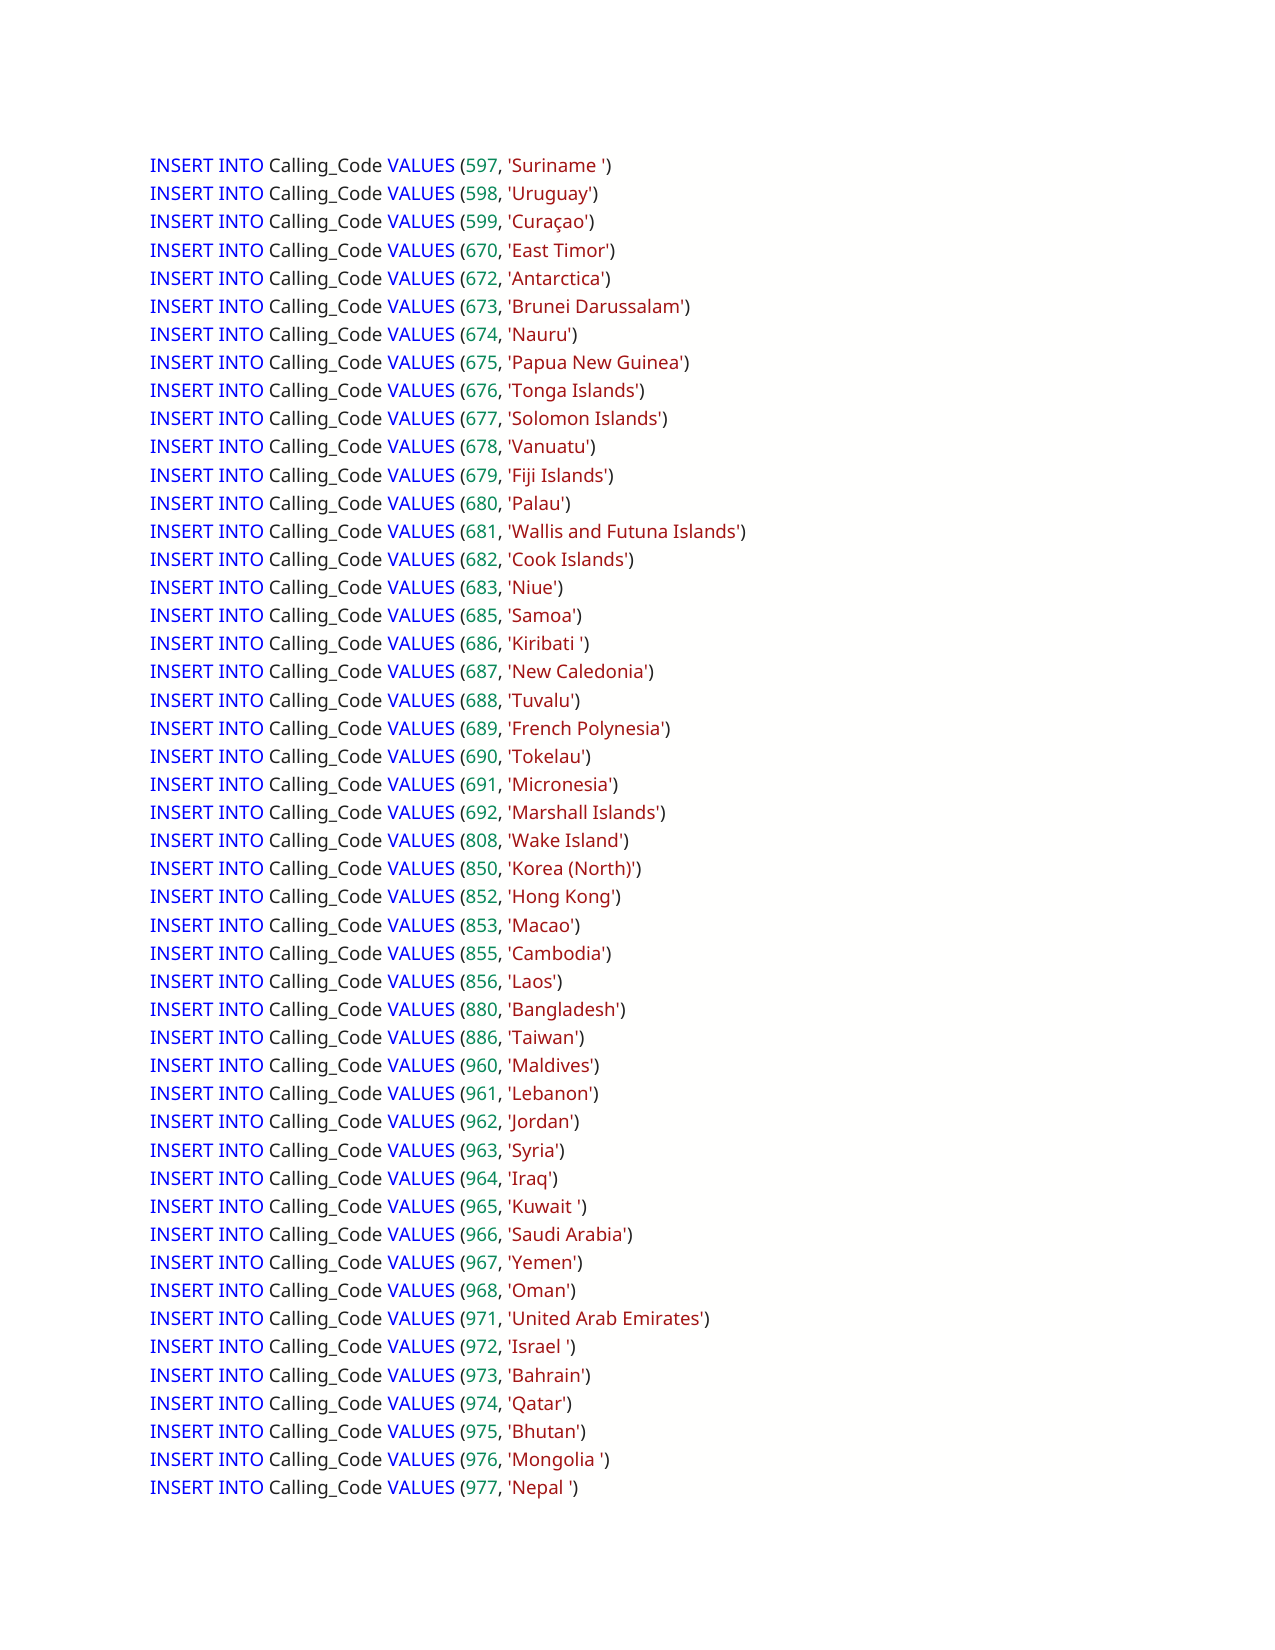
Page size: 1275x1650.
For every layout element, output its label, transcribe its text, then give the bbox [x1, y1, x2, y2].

text INSERT INTO Calling_Code VALUES (598, 'Uruguay') [150, 178, 1125, 206]
text INSERT INTO Calling_Code VALUES (691, 'Micronesia') [150, 769, 1125, 797]
text INSERT INTO Calling_Code VALUES (974, 'Qatar') [150, 1387, 1125, 1416]
text INSERT INTO Calling_Code VALUES (966, 'Saudi Arabia') [150, 1219, 1125, 1247]
text INSERT INTO Calling_Code VALUES (964, 'Iraq') [150, 1162, 1125, 1191]
text INSERT INTO Calling_Code VALUES (675, 'Papua New Guinea') [150, 347, 1125, 375]
text INSERT INTO Calling_Code VALUES (968, 'Oman') [150, 1275, 1125, 1303]
text INSERT INTO Calling_Code VALUES (599, 'Curaçao') [150, 206, 1125, 234]
text INSERT INTO Calling_Code VALUES (597, 'Suriname ') [150, 150, 1125, 178]
text INSERT INTO Calling_Code VALUES (672, 'Antarctica') [150, 262, 1125, 291]
text INSERT INTO Calling_Code VALUES (967, 'Yemen') [150, 1247, 1125, 1275]
text INSERT INTO Calling_Code VALUES (963, 'Syria') [150, 1134, 1125, 1162]
text INSERT INTO Calling_Code VALUES (678, 'Vanuatu') [150, 431, 1125, 459]
text INSERT INTO Calling_Code VALUES (852, 'Hong Kong') [150, 881, 1125, 909]
text INSERT INTO Calling_Code VALUES (673, 'Brunei Darussalam') [150, 291, 1125, 319]
text INSERT INTO Calling_Code VALUES (689, 'French Polynesia') [150, 712, 1125, 741]
text INSERT INTO Calling_Code VALUES (681, 'Wallis and Futuna Islands') [150, 516, 1125, 544]
text INSERT INTO Calling_Code VALUES (687, 'New Caledonia') [150, 656, 1125, 684]
text INSERT INTO Calling_Code VALUES (965, 'Kuwait ') [150, 1191, 1125, 1219]
text INSERT INTO Calling_Code VALUES (850, 'Korea (North)') [150, 853, 1125, 881]
text INSERT INTO Calling_Code VALUES (880, 'Bangladesh') [150, 994, 1125, 1022]
text INSERT INTO Calling_Code VALUES (676, 'Tonga Islands') [150, 375, 1125, 403]
text INSERT INTO Calling_Code VALUES (853, 'Macao') [150, 909, 1125, 937]
text INSERT INTO Calling_Code VALUES (688, 'Tuvalu') [150, 684, 1125, 712]
text INSERT INTO Calling_Code VALUES (886, 'Taiwan') [150, 1022, 1125, 1050]
text INSERT INTO Calling_Code VALUES (679, 'Fiji Islands') [150, 459, 1125, 487]
text INSERT INTO Calling_Code VALUES (972, 'Israel ') [150, 1331, 1125, 1359]
text INSERT INTO Calling_Code VALUES (692, 'Marshall Islands') [150, 797, 1125, 825]
text INSERT INTO Calling_Code VALUES (975, 'Bhutan') [150, 1416, 1125, 1444]
text INSERT INTO Calling_Code VALUES (976, 'Mongolia ') [150, 1444, 1125, 1472]
text INSERT INTO Calling_Code VALUES (808, 'Wake Island') [150, 825, 1125, 853]
text INSERT INTO Calling_Code VALUES (960, 'Maldives') [150, 1050, 1125, 1078]
text INSERT INTO Calling_Code VALUES (977, 'Nepal ') [150, 1472, 1125, 1500]
text INSERT INTO Calling_Code VALUES (856, 'Laos') [150, 966, 1125, 994]
text INSERT INTO Calling_Code VALUES (961, 'Lebanon') [150, 1078, 1125, 1106]
text INSERT INTO Calling_Code VALUES (855, 'Cambodia') [150, 937, 1125, 966]
text INSERT INTO Calling_Code VALUES (962, 'Jordan') [150, 1106, 1125, 1134]
text INSERT INTO Calling_Code VALUES (685, 'Samoa') [150, 600, 1125, 628]
text INSERT INTO Calling_Code VALUES (670, 'East Timor') [150, 234, 1125, 262]
text INSERT INTO Calling_Code VALUES (686, 'Kiribati ') [150, 628, 1125, 656]
text INSERT INTO Calling_Code VALUES (683, 'Niue') [150, 572, 1125, 600]
text INSERT INTO Calling_Code VALUES (690, 'Tokelau') [150, 741, 1125, 769]
text INSERT INTO Calling_Code VALUES (682, 'Cook Islands') [150, 544, 1125, 572]
text INSERT INTO Calling_Code VALUES (677, 'Solomon Islands') [150, 403, 1125, 431]
text INSERT INTO Calling_Code VALUES (674, 'Nauru') [150, 319, 1125, 347]
text INSERT INTO Calling_Code VALUES (971, 'United Arab Emirates') [150, 1303, 1125, 1331]
text INSERT INTO Calling_Code VALUES (680, 'Palau') [150, 487, 1125, 516]
text INSERT INTO Calling_Code VALUES (973, 'Bahrain') [150, 1359, 1125, 1387]
